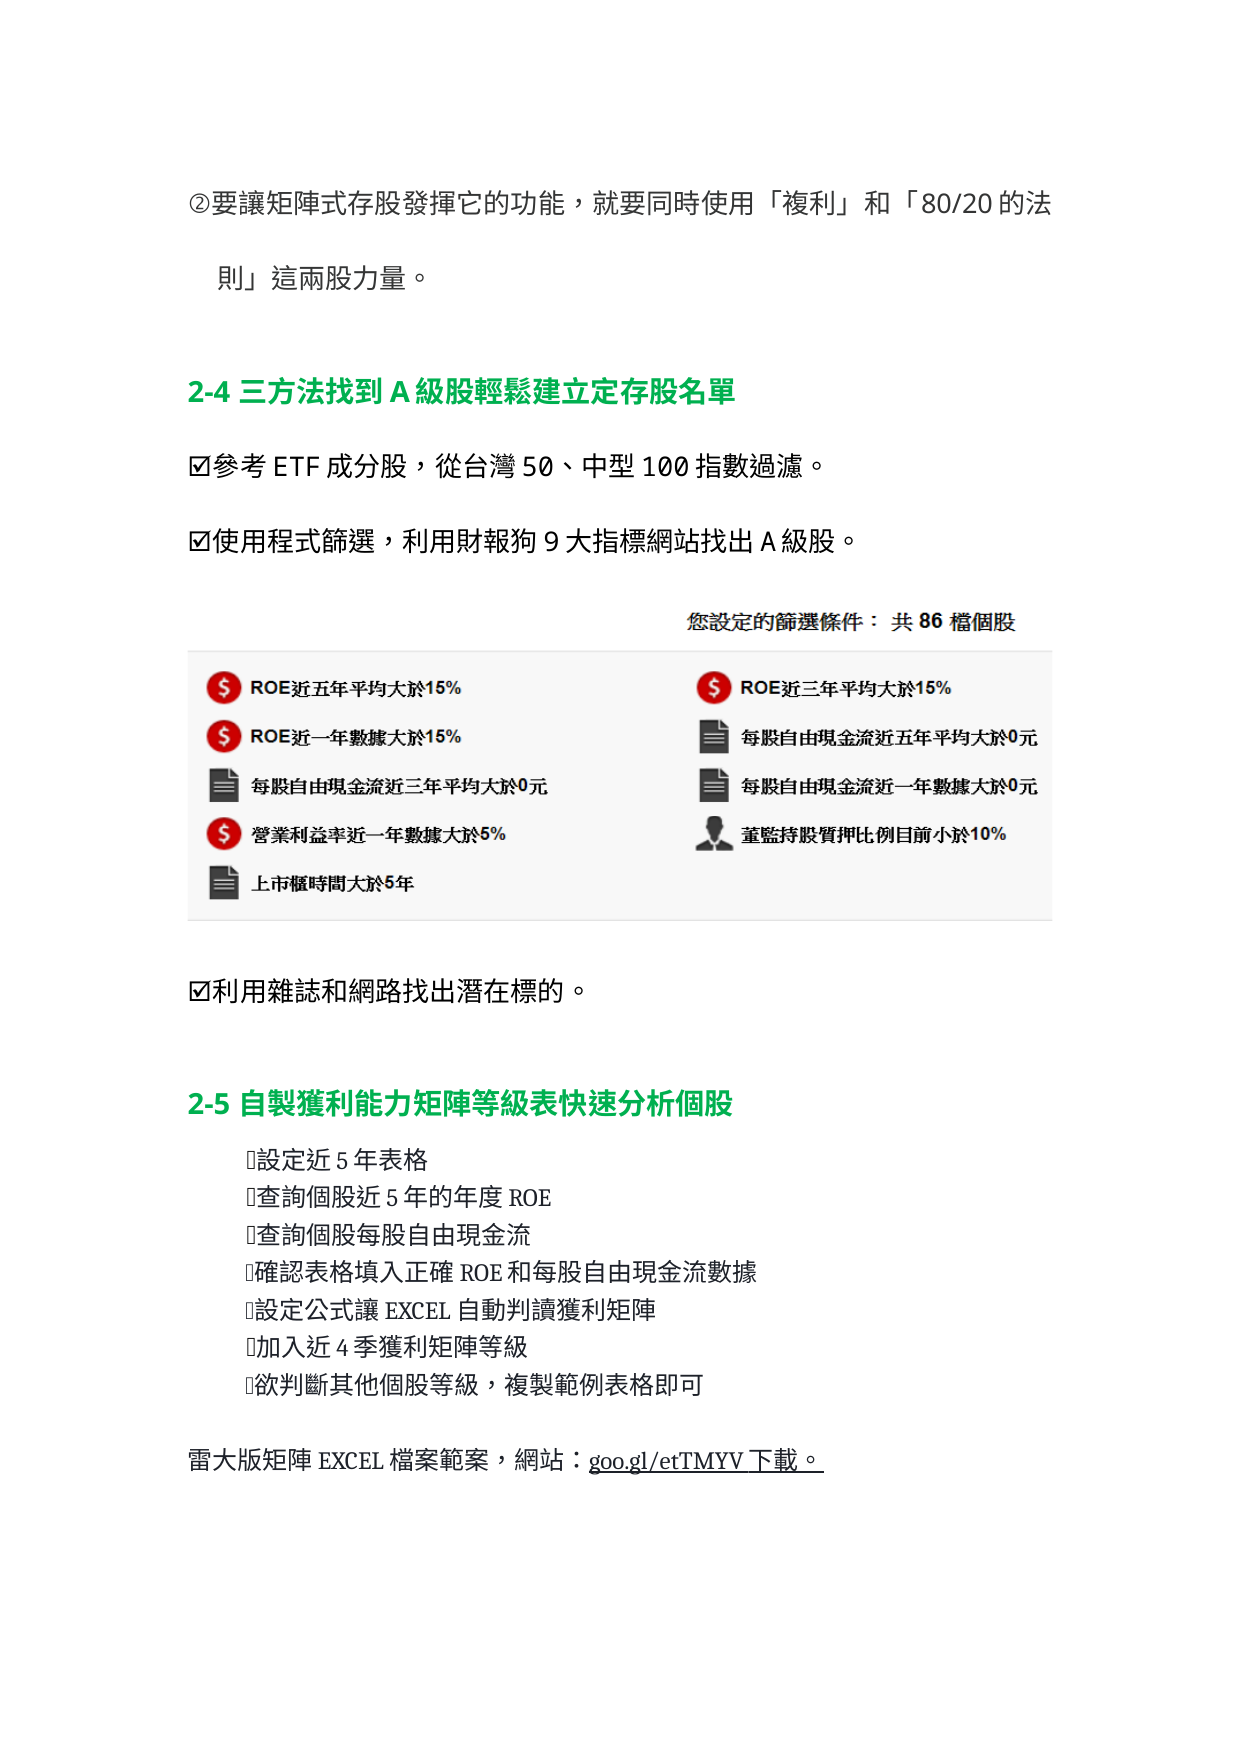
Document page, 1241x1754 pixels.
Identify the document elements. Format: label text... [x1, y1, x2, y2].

text 使用程式篩選，利用財報狗9大指標網站找出A級股。 [187, 502, 1053, 577]
text 要讓矩陣式存股發揮它的功能，就要同時使用「複利」和「80/20的法則」這兩股力量。 [187, 164, 1053, 314]
text 查詢個股每股自由現金流 [231, 1214, 1053, 1252]
text 利用雜誌和網路找出潛在標的。 [187, 952, 1053, 1027]
text 設定近5年表格 [231, 1139, 1053, 1177]
text 2-5 自製獲利能力矩陣等級表快速分析個股 [187, 1064, 1053, 1139]
text 設定公式讓EXCEL 自動判讀獲利矩陣 [231, 1289, 1053, 1327]
picture [187, 577, 1053, 921]
text 參考ETF成分股，從台灣50、中型100指數過濾。 [187, 427, 1053, 502]
text 加入近4季獲利矩陣等級 [231, 1327, 1053, 1364]
text 欲判斷其他個股等級，複製範例表格即可 [231, 1364, 1053, 1402]
text 2-4 三方法找到A級股輕鬆建立定存股名單 [187, 352, 1053, 427]
text 雷大版矩陣EXCEL檔案範案，網站：goo.gl/etTMYV下載。 [188, 1439, 1053, 1477]
text 查詢個股近5年的年度ROE [231, 1177, 1053, 1214]
text 確認表格填入正確ROE和每股自由現金流數據 [231, 1252, 1053, 1289]
